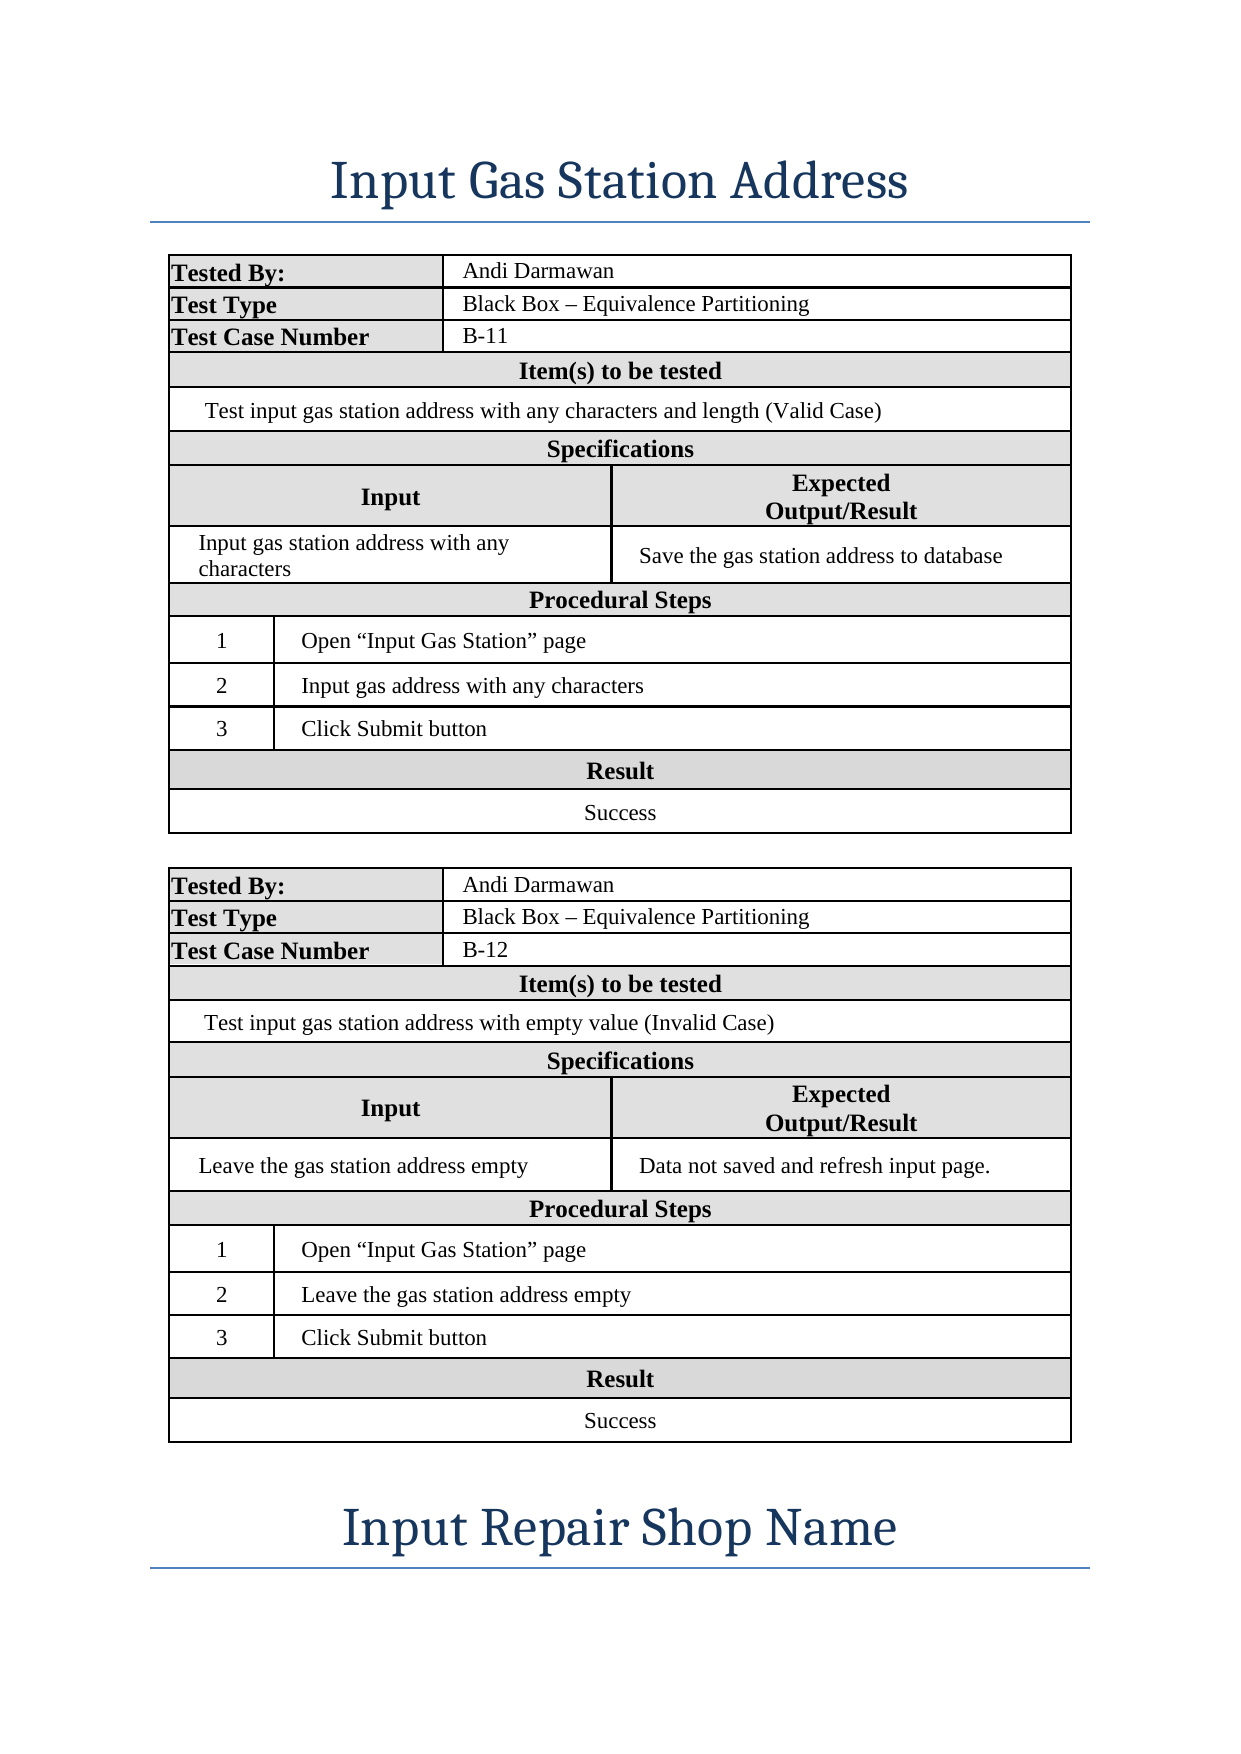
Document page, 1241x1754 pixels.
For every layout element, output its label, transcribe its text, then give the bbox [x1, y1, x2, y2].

title Input Gas Station Address [150, 150, 1090, 221]
table_cell Success [170, 790, 1070, 832]
table_cell Input gas address with any characters [275, 664, 1070, 705]
table_header Tested By: [170, 869, 442, 900]
table_cell Input [170, 466, 610, 525]
table_cell 3 [170, 1316, 273, 1357]
table_cell Result [170, 1359, 1070, 1397]
table_cell Specifications [170, 1043, 1070, 1076]
table_cell Click Submit button [275, 1316, 1070, 1357]
table_cell 1 [170, 1226, 273, 1271]
table_cell Input gas station address with any characters [170, 527, 610, 582]
table_cell Input [170, 1078, 610, 1137]
table_cell Open “Input Gas Station” page [275, 617, 1070, 662]
table_cell Procedural Steps [170, 1192, 1070, 1224]
table_cell Save the gas station address to database [613, 527, 1070, 582]
title Input Repair Shop Name [150, 1497, 1090, 1567]
table_cell Leave the gas station address empty [275, 1273, 1070, 1314]
table_cell Click Submit button [275, 708, 1070, 748]
table_cell Test Type [170, 902, 442, 932]
table_cell Data not saved and refresh input page. [613, 1139, 1070, 1190]
table_cell Item(s) to be tested [170, 967, 1070, 999]
table_cell Procedural Steps [170, 584, 1070, 615]
table_cell Test input gas station address with empty value (Invalid Case) [170, 1001, 1070, 1041]
table_cell Test Case Number [170, 934, 442, 964]
table_cell Test Case Number [170, 321, 442, 351]
table_cell Black Box – Equivalence Partitioning [444, 289, 1070, 319]
table_cell 1 [170, 617, 273, 662]
table_cell Item(s) to be tested [170, 353, 1070, 386]
table_cell B-12 [444, 934, 1070, 964]
table_cell Expected Output/Result [613, 466, 1070, 525]
table_header Tested By: [170, 256, 442, 286]
table_cell B-11 [444, 321, 1070, 351]
table_cell Result [170, 751, 1070, 788]
table_cell 2 [170, 1273, 273, 1314]
table_cell Test input gas station address with any characters and length (Valid Case) [170, 388, 1070, 430]
table_header Andi Darmawan [444, 869, 1070, 900]
table_cell Test Type [170, 289, 442, 319]
table_header Andi Darmawan [444, 256, 1070, 286]
table_cell Black Box – Equivalence Partitioning [444, 902, 1070, 932]
table_cell Specifications [170, 432, 1070, 464]
table_cell 3 [170, 708, 273, 748]
table_cell Leave the gas station address empty [170, 1139, 610, 1190]
table_cell Open “Input Gas Station” page [275, 1226, 1070, 1271]
table_cell Expected Output/Result [613, 1078, 1070, 1137]
table_cell Success [170, 1399, 1070, 1441]
table_cell 2 [170, 664, 273, 705]
